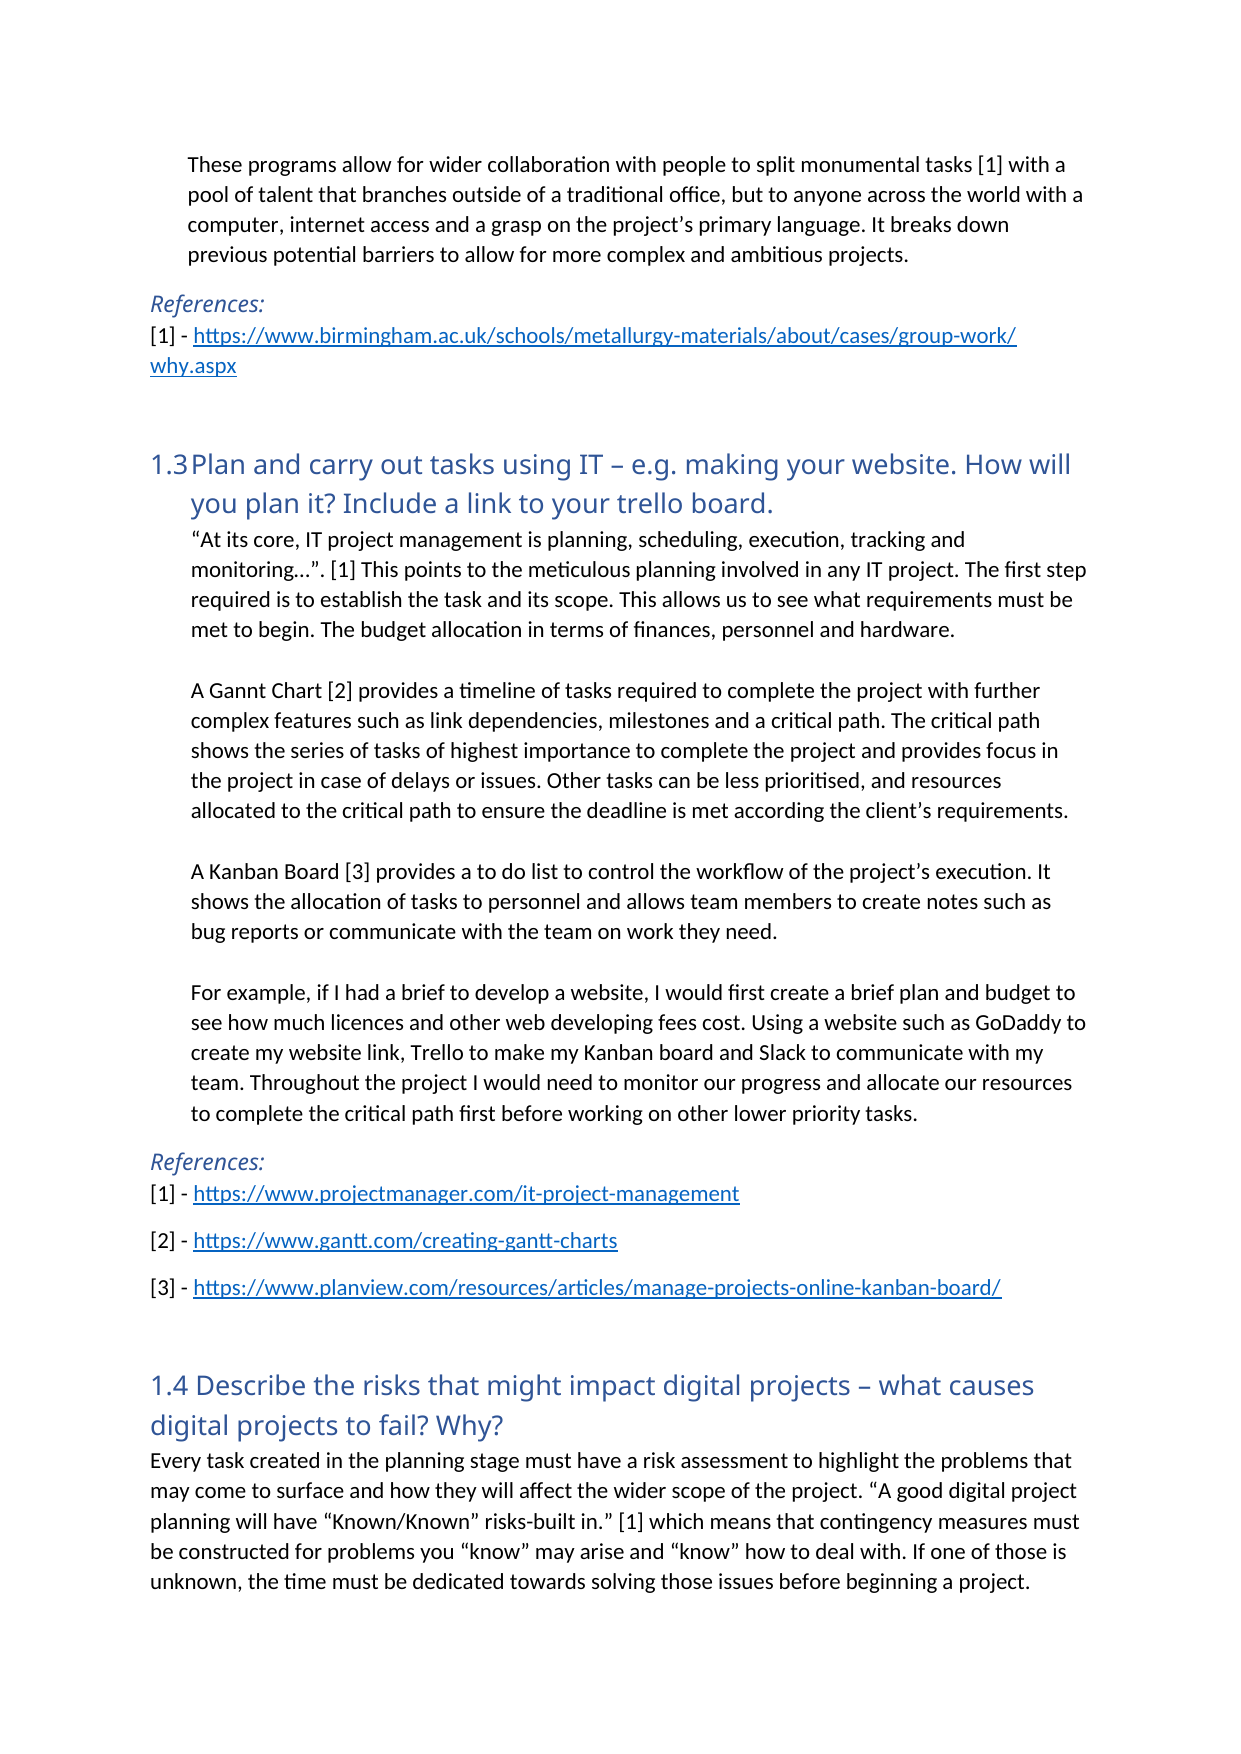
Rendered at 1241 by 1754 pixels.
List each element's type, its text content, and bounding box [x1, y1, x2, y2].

text [1] - https://www.birmingham.ac.uk/schools/metallurgy-materials/about/cases/group-work/why.aspx [150, 321, 1090, 379]
subtitle Plan and carry out tasks using IT – e.g. making your website. How will you plan it? Include a link to your trello board. [150, 445, 1090, 522]
text [2] - https://www.gantt.com/creating-gantt-charts [150, 1226, 1090, 1254]
list “At its core, IT project management is planning, scheduling, execution, tracking and monitoring…”. [1] This points to the meticulous planning involved in any IT project. The first step required is to establish the task and its scope. This allows us to see what requirements must be met to begin. The budget allocation in terms of finances, personnel and hardware. [191, 525, 1090, 643]
subtitle References: [150, 287, 1090, 319]
text These programs allow for wider collaboration with people to split monumental tasks [1] with a pool of talent that branches outside of a traditional office, but to anyone across the world with a computer, internet access and a grasp on the project’s primary language. It breaks down previous potential barriers to allow for more complex and ambitious projects. [187, 150, 1090, 269]
list A Kanban Board [3] provides a to do list to control the workflow of the project’s execution. It shows the allocation of tasks to personnel and allows team members to create notes such as bug reports or communicate with the team on work they need. [191, 857, 1090, 946]
list For example, if I had a brief to develop a website, I would first create a brief plan and budget to see how much licences and other web developing fees cost. Using a website such as GoDaddy to create my website link, Trello to make my Kanban board and Slack to communicate with my team. Throughout the project I would need to monitor our progress and allocate our resources to complete the critical path first before working on other lower priority tasks. [191, 978, 1090, 1127]
subtitle References: [150, 1146, 1090, 1177]
text Every task created in the planning stage must have a risk assessment to highlight the problems that may come to surface and how they will affect the wider scope of the project. “A good digital project planning will have “Known/Known” risks-built in.” [1] which means that contingency measures must be constructed for problems you “know” may arise and “know” how to deal with. If one of those is unknown, the time must be dedicated towards solving those issues before beginning a project. [150, 1446, 1090, 1595]
text [1] - https://www.projectmanager.com/it-project-management [150, 1179, 1090, 1207]
list A Gannt Chart [2] provides a timeline of tasks required to complete the project with further complex features such as link dependencies, milestones and a critical path. The critical path shows the series of tasks of highest importance to complete the project and provides focus in the project in case of delays or issues. Other tasks can be less prioritised, and resources allocated to the critical path to ensure the deadline is met according the client’s requirements. [191, 676, 1090, 825]
subtitle 1.4 Describe the risks that might impact digital projects – what causes digital projects to fail? Why? [150, 1367, 1090, 1443]
text [3] - https://www.planview.com/resources/articles/manage-projects-online-kanban-board/ [150, 1273, 1090, 1301]
